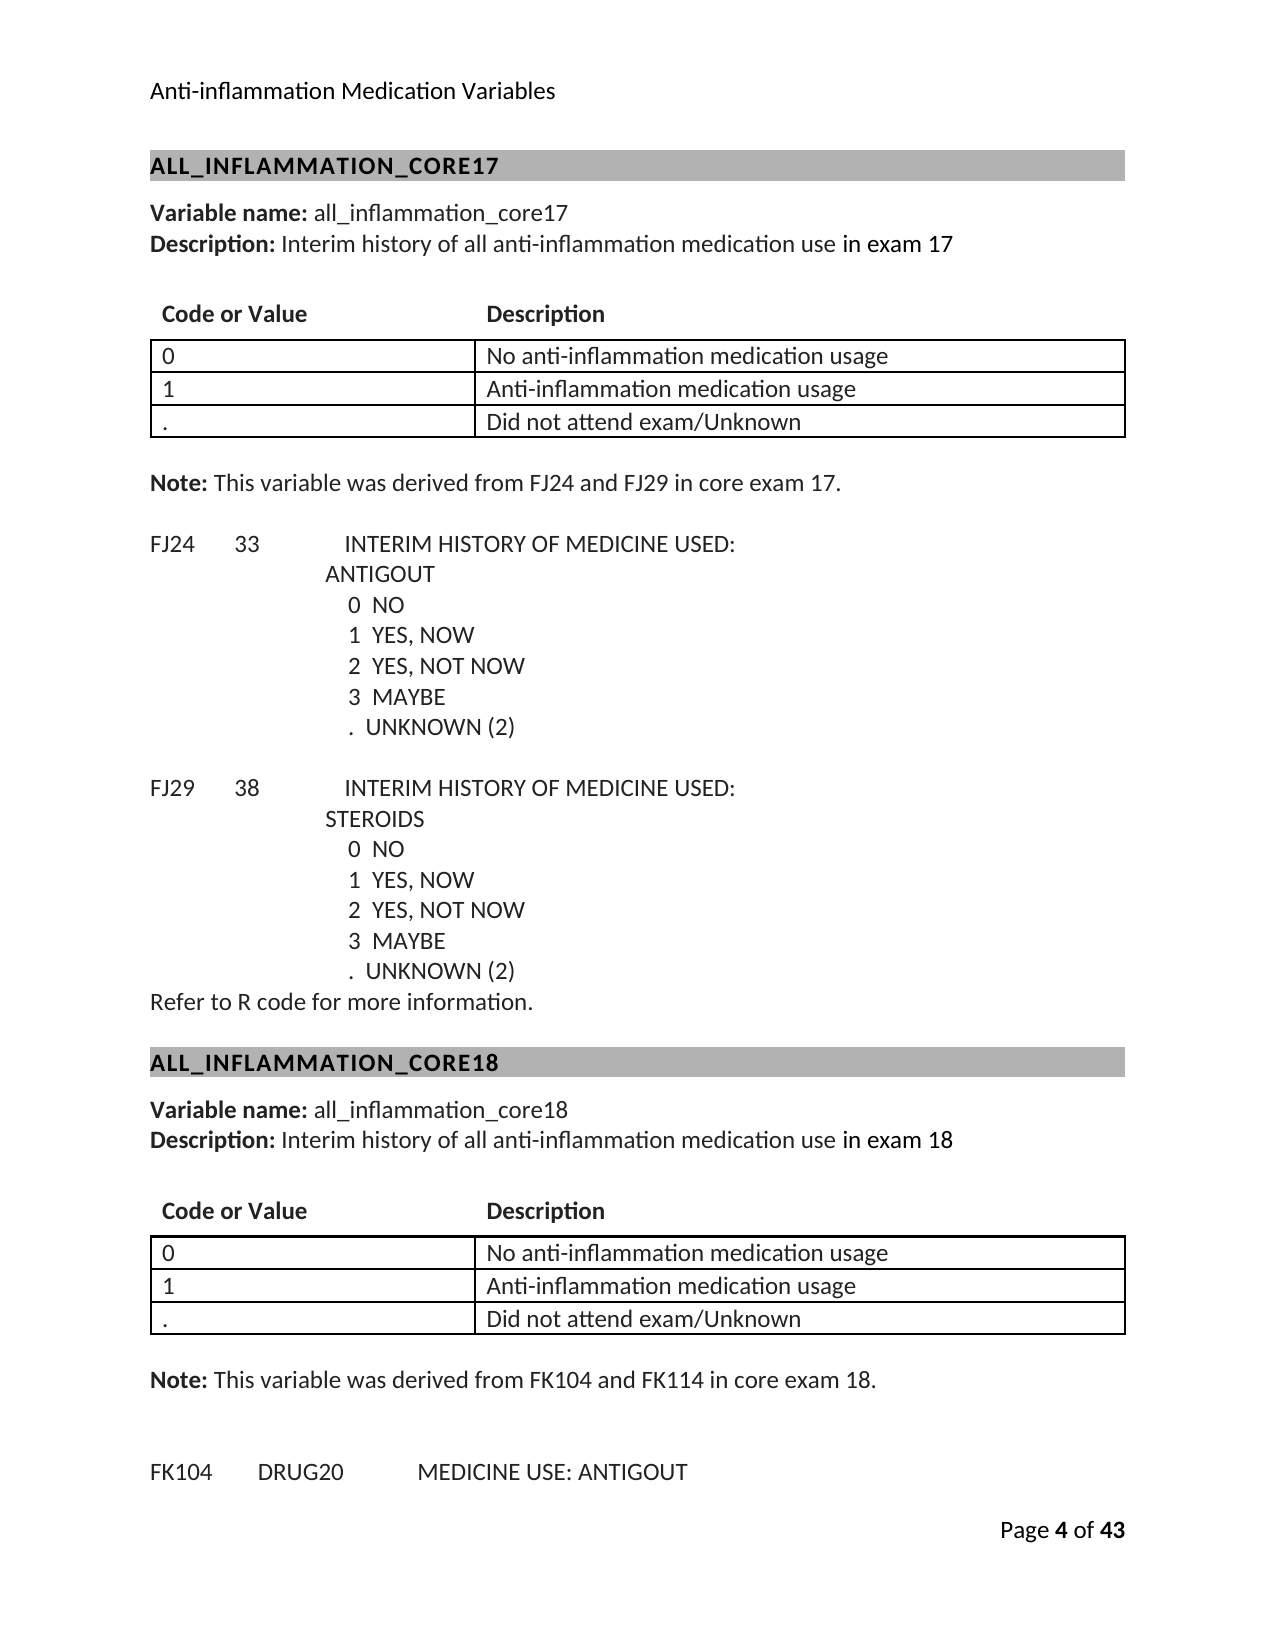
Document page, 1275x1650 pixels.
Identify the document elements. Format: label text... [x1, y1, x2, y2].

text . UNKNOWN (2) [150, 711, 1125, 742]
text FK104 DRUG20 MEDICINE USE: ANTIGOUT [150, 1456, 1125, 1486]
text 0 NO [150, 589, 1125, 620]
table_cell . [152, 1303, 474, 1333]
text ALL_INFLAMMATION_CORE17 [150, 150, 1125, 181]
table_cell 0 [152, 341, 474, 371]
text Description: Interim history of all anti-inflammation medication use in exam 18 [150, 1125, 1125, 1155]
text 1 YES, NOW [150, 620, 1125, 650]
text ANTIGOUT [150, 559, 1125, 589]
table_cell Anti-inflammation medication usage [476, 373, 1124, 404]
table_cell 0 [152, 1238, 474, 1268]
text 1 YES, NOW [150, 864, 1125, 894]
text Refer to R code for more information. [150, 986, 1125, 1016]
text FJ29 38 INTERIM HISTORY OF MEDICINE USED: [150, 772, 1125, 803]
text Variable name: all_inflammation_core17 [150, 197, 1125, 228]
text 2 YES, NOT NOW [150, 894, 1125, 925]
table_cell Anti-inflammation medication usage [476, 1270, 1124, 1301]
text Note: This variable was derived from FK104 and FK114 in core exam 18. [150, 1364, 1125, 1394]
text Variable name: all_inflammation_core18 [150, 1094, 1125, 1125]
table_header Code or Value [151, 1186, 475, 1235]
text . UNKNOWN (2) [150, 955, 1125, 986]
text 3 MAYBE [150, 925, 1125, 955]
table_cell Did not attend exam/Unknown [476, 1303, 1124, 1333]
table_cell 1 [152, 1270, 474, 1301]
text FJ24 33 INTERIM HISTORY OF MEDICINE USED: [150, 528, 1125, 559]
table_cell No anti-inflammation medication usage [476, 1238, 1124, 1268]
text 3 MAYBE [150, 681, 1125, 711]
table_cell No anti-inflammation medication usage [476, 341, 1124, 371]
table_header Description [475, 289, 1125, 338]
table_cell Did not attend exam/Unknown [476, 406, 1124, 436]
table_header Code or Value [151, 289, 475, 338]
text STEROIDS [150, 803, 1125, 833]
table_header Description [475, 1186, 1125, 1235]
text Note: This variable was derived from FJ24 and FJ29 in core exam 17. [150, 467, 1125, 498]
table_cell 1 [152, 373, 474, 404]
text Description: Interim history of all anti-inflammation medication use in exam 17 [150, 228, 1125, 258]
text ALL_INFLAMMATION_CORE18 [150, 1047, 1125, 1077]
text 0 NO [150, 833, 1125, 864]
table_cell . [152, 406, 474, 436]
text 2 YES, NOT NOW [150, 650, 1125, 681]
